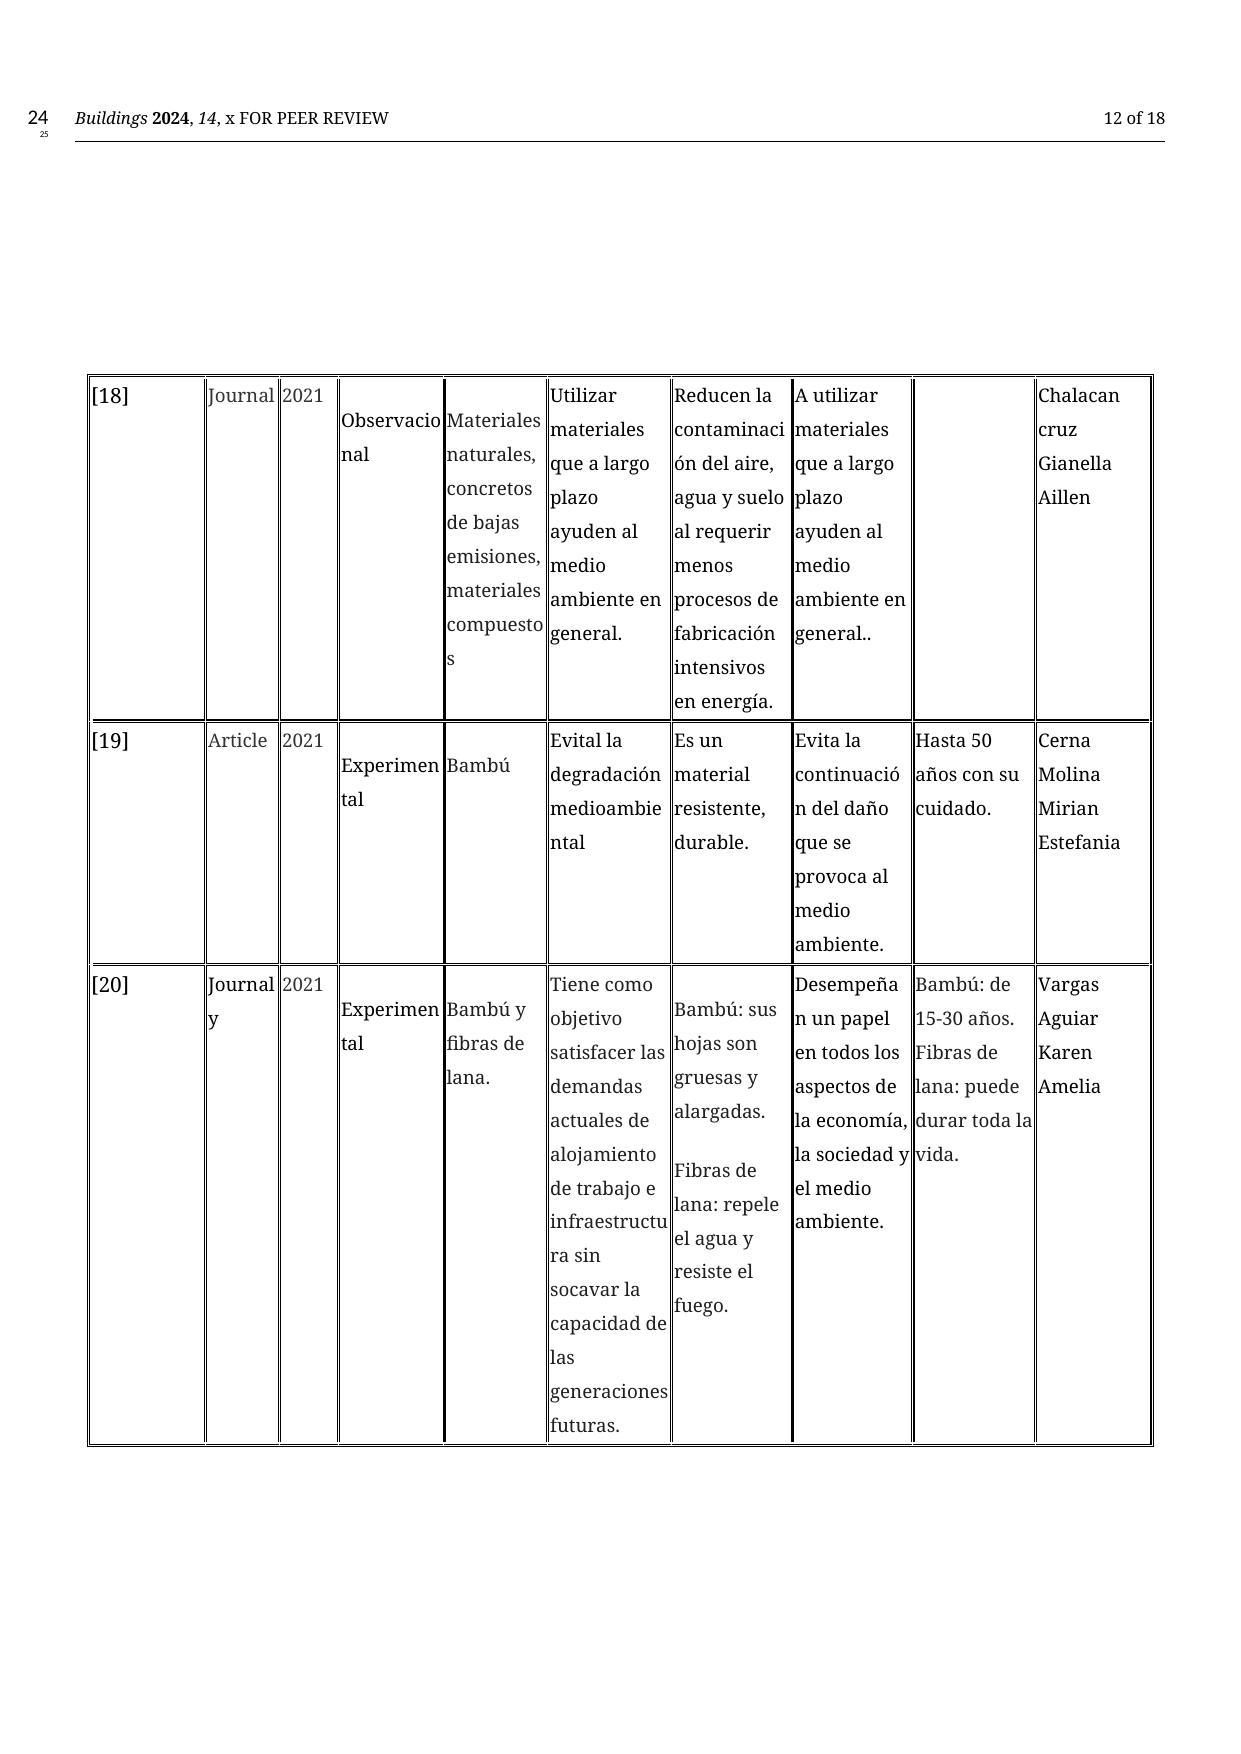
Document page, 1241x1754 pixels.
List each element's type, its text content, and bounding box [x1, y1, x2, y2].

table_cell 2021 [281, 723, 337, 962]
table_cell Cerna Molina Mirian Estefania [1037, 719, 1151, 962]
table_cell Tiene como objetivo satisfacer las demandas actuales de alojamiento de trabajo e infraestructura sin socavar la capacidad de las generaciones futuras. [548, 966, 672, 1444]
table_cell Hasta 50 años con su cuidado. [915, 723, 1034, 962]
table_cell Bambú y fibras de lana. [444, 966, 548, 1444]
table_cell Es un material resistente, durable. [673, 723, 791, 962]
table_cell Bambú: de 15-30 años. Fibras de lana: puede durar toda la vida. [913, 966, 1036, 1444]
table_cell [90, 719, 204, 962]
table_cell Chalacan cruz Gianella Aillen [1036, 377, 1150, 719]
table_cell Article [207, 723, 278, 962]
table_cell Journal [206, 377, 279, 719]
table_cell Bambú [446, 723, 546, 962]
table_cell Reducen la contaminación del aire, agua y suelo al requerir menos procesos de fabricación intensivos en energía. [672, 377, 792, 719]
table_cell [913, 377, 1036, 719]
table_cell [90, 377, 206, 719]
table_cell Desempeñan un papel en todos los aspectos de la economía, la sociedad y el medio ambiente. [792, 963, 913, 1444]
table_cell Evital la degradación medioambiental [549, 723, 670, 962]
table_cell [90, 963, 206, 1444]
table_cell Evita la continuació n del daño que se provoca al medio ambiente. [794, 723, 911, 962]
table_cell Utilizar materiales que a largo plazo ayuden al medio ambiente en general. [548, 377, 672, 719]
table_cell Journaly [206, 966, 279, 1444]
table_cell Bambú: sus hojas son gruesas y alargadas. Fibras de lana: repele el agua y resiste el fuego. [672, 966, 792, 1444]
table_cell Experimental [339, 966, 444, 1444]
table_cell 2021 [280, 377, 338, 719]
table_cell 2021 [280, 966, 338, 1444]
table_cell Materiales naturales, concretos de bajas emisiones, materiales compuestos [444, 377, 548, 719]
table_cell A utilizar materiales que a largo plazo ayuden al medio ambiente en general.. [792, 375, 913, 719]
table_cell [1036, 963, 1151, 1444]
table_cell Observacional [339, 375, 444, 719]
table_cell Experimental [340, 723, 443, 962]
